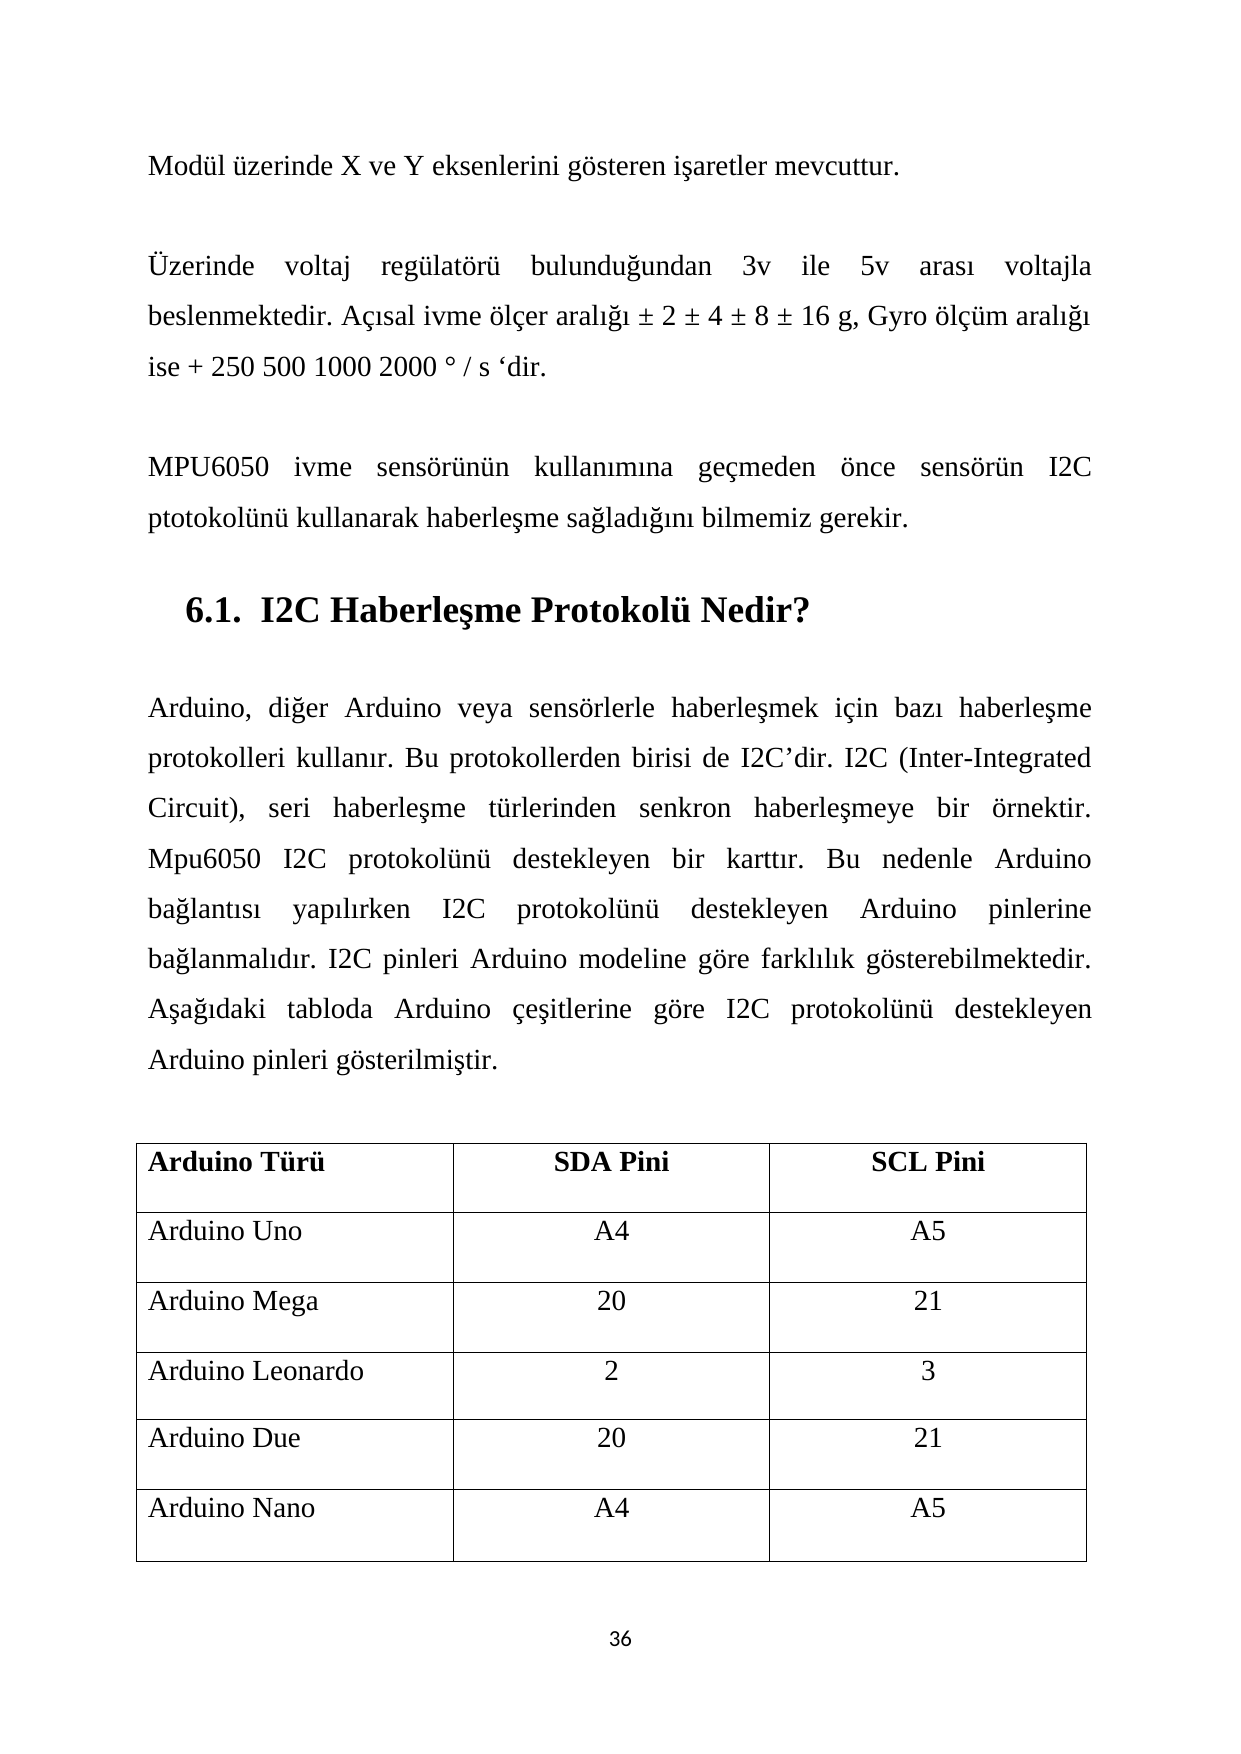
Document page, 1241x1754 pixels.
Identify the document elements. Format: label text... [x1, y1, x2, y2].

table_cell Arduino Nano [137, 1490, 453, 1561]
table_cell A5 [770, 1490, 1086, 1561]
table_cell 20 [454, 1283, 769, 1352]
table_cell Arduino Uno [137, 1213, 453, 1282]
table_cell 21 [770, 1420, 1086, 1489]
table_header Arduino Türü [137, 1144, 453, 1212]
table_header SDA Pini [454, 1144, 769, 1212]
table_cell Arduino Due [137, 1420, 453, 1489]
table_cell 2 [454, 1353, 769, 1419]
text Üzerinde voltaj regülatörü bulunduğundan 3v ile 5v arası voltajla beslenmektedir. Açısal ivme ölçer aralığı ± 2 ± 4 ± 8 ± 16 g, Gyro ölçüm aralığı ise + 250 500 1000 2000 ° / s ‘dir. [148, 248, 1093, 382]
table_cell A4 [454, 1490, 769, 1561]
table_cell A5 [770, 1213, 1086, 1282]
table_cell Arduino Leonardo [137, 1353, 453, 1419]
table_cell 3 [770, 1353, 1086, 1419]
text MPU6050 ivme sensörünün kullanımına geçmeden önce sensörün I2C ptotokolünü kullanarak haberleşme sağladığını bilmemiz gerekir. [148, 449, 1093, 533]
table_cell 20 [454, 1420, 769, 1489]
table_cell 21 [770, 1283, 1086, 1352]
table_cell A4 [454, 1213, 769, 1282]
table_cell Arduino Mega [137, 1283, 453, 1352]
table_header SCL Pini [770, 1144, 1086, 1212]
subtitle I2C Haberleşme Protokolü Nedir? [185, 588, 1093, 631]
text Modül üzerinde X ve Y eksenlerini gösteren işaretler mevcuttur. [148, 148, 1093, 181]
text Arduino, diğer Arduino veya sensörlerle haberleşmek için bazı haberleşme protokolleri kullanır. Bu protokollerden birisi de I2C’dir. I2C (Inter-Integrated Circuit), seri haberleşme türlerinden senkron haberleşmeye bir örnektir. Mpu6050 I2C protokolünü destekleyen bir karttır. Bu nedenle Arduino bağlantısı yapılırken I2C protokolünü destekleyen Arduino pinlerine bağlanmalıdır. I2C pinleri Arduino modeline göre farklılık gösterebilmektedir. Aşağıdaki tabloda Arduino çeşitlerine göre I2C protokolünü destekleyen Arduino pinleri gösterilmiştir. [148, 690, 1093, 1076]
